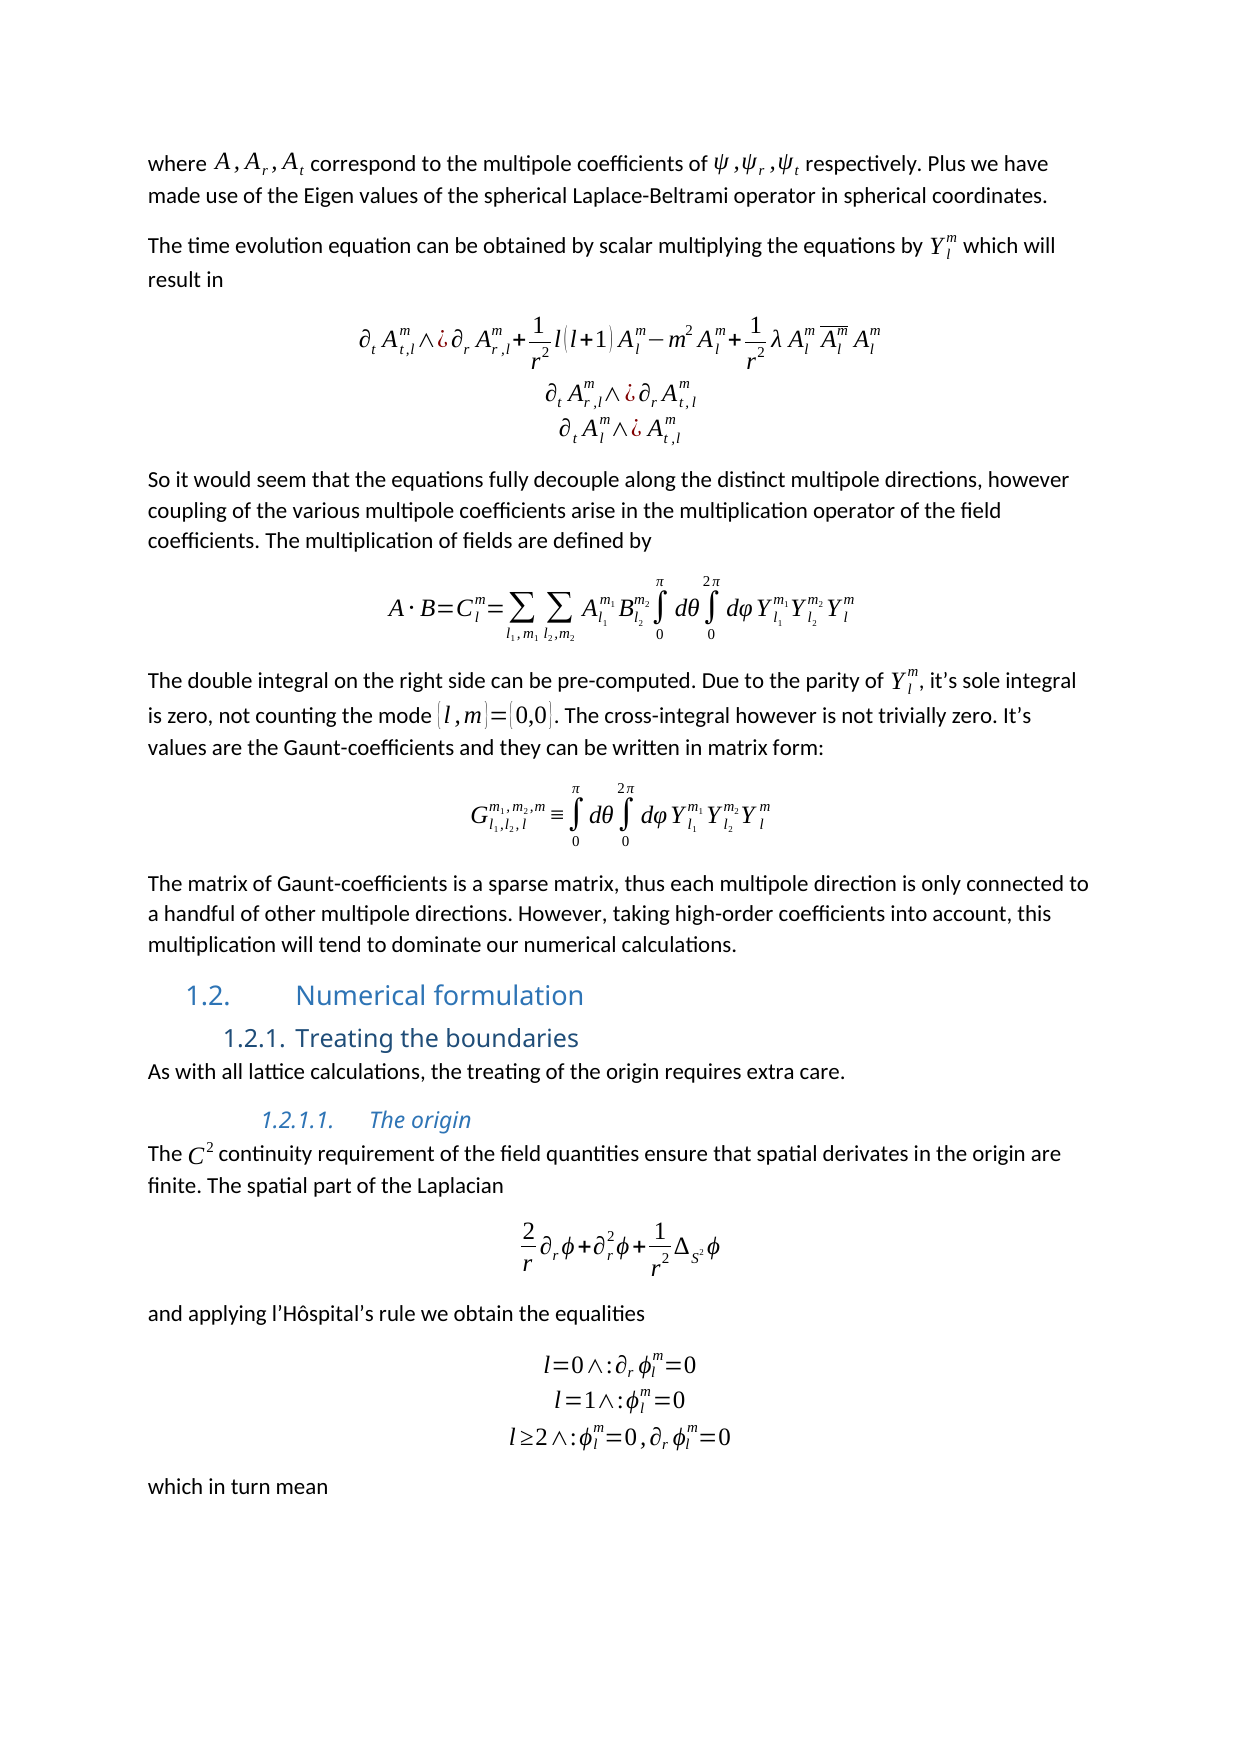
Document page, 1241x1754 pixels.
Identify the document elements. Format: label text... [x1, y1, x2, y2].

text So it would seem that the equations fully decouple along the distinct multipole directions, however coupling of the various multipole coefficients arise in the multiplication operator of the field coefficients. The multiplication of fields are defined by [148, 466, 1093, 554]
subtitle The origin [260, 1104, 1093, 1135]
text The matrix of Gaunt-coefficients is a sparse matrix, thus each multipole direction is only connected to a handful of other multipole directions. However, taking high-order coefficients into account, this multiplication will tend to dominate our numerical calculations. [148, 869, 1093, 958]
text The double integral on the right side can be pre-computed. Due to the parity of , it’s sole integral is zero, not counting the mode . The cross-integral however is not trivially zero. It’s values are the Gaunt-coefficients and they can be written in matrix form: [148, 663, 1093, 761]
text The time evolution equation can be obtained by scalar multiplying the equations by which will result in [148, 228, 1093, 293]
subtitle Treating the boundaries [223, 1021, 1093, 1054]
text which in turn mean [148, 1472, 1093, 1500]
subtitle Numerical formulation [185, 977, 1093, 1013]
text where correspond to the multipole coefficients of respectively. Plus we have made use of the Eigen values of the spherical Laplace-Beltrami operator in spherical coordinates. [148, 148, 1093, 209]
text The continuity requirement of the field quantities ensure that spatial derivates in the origin are finite. The spatial part of the Laplacian [148, 1138, 1093, 1199]
text and applying l’Hôspital’s rule we obtain the equalities [148, 1299, 1093, 1327]
text As with all lattice calculations, the treating of the origin requires extra care. [148, 1057, 1093, 1085]
